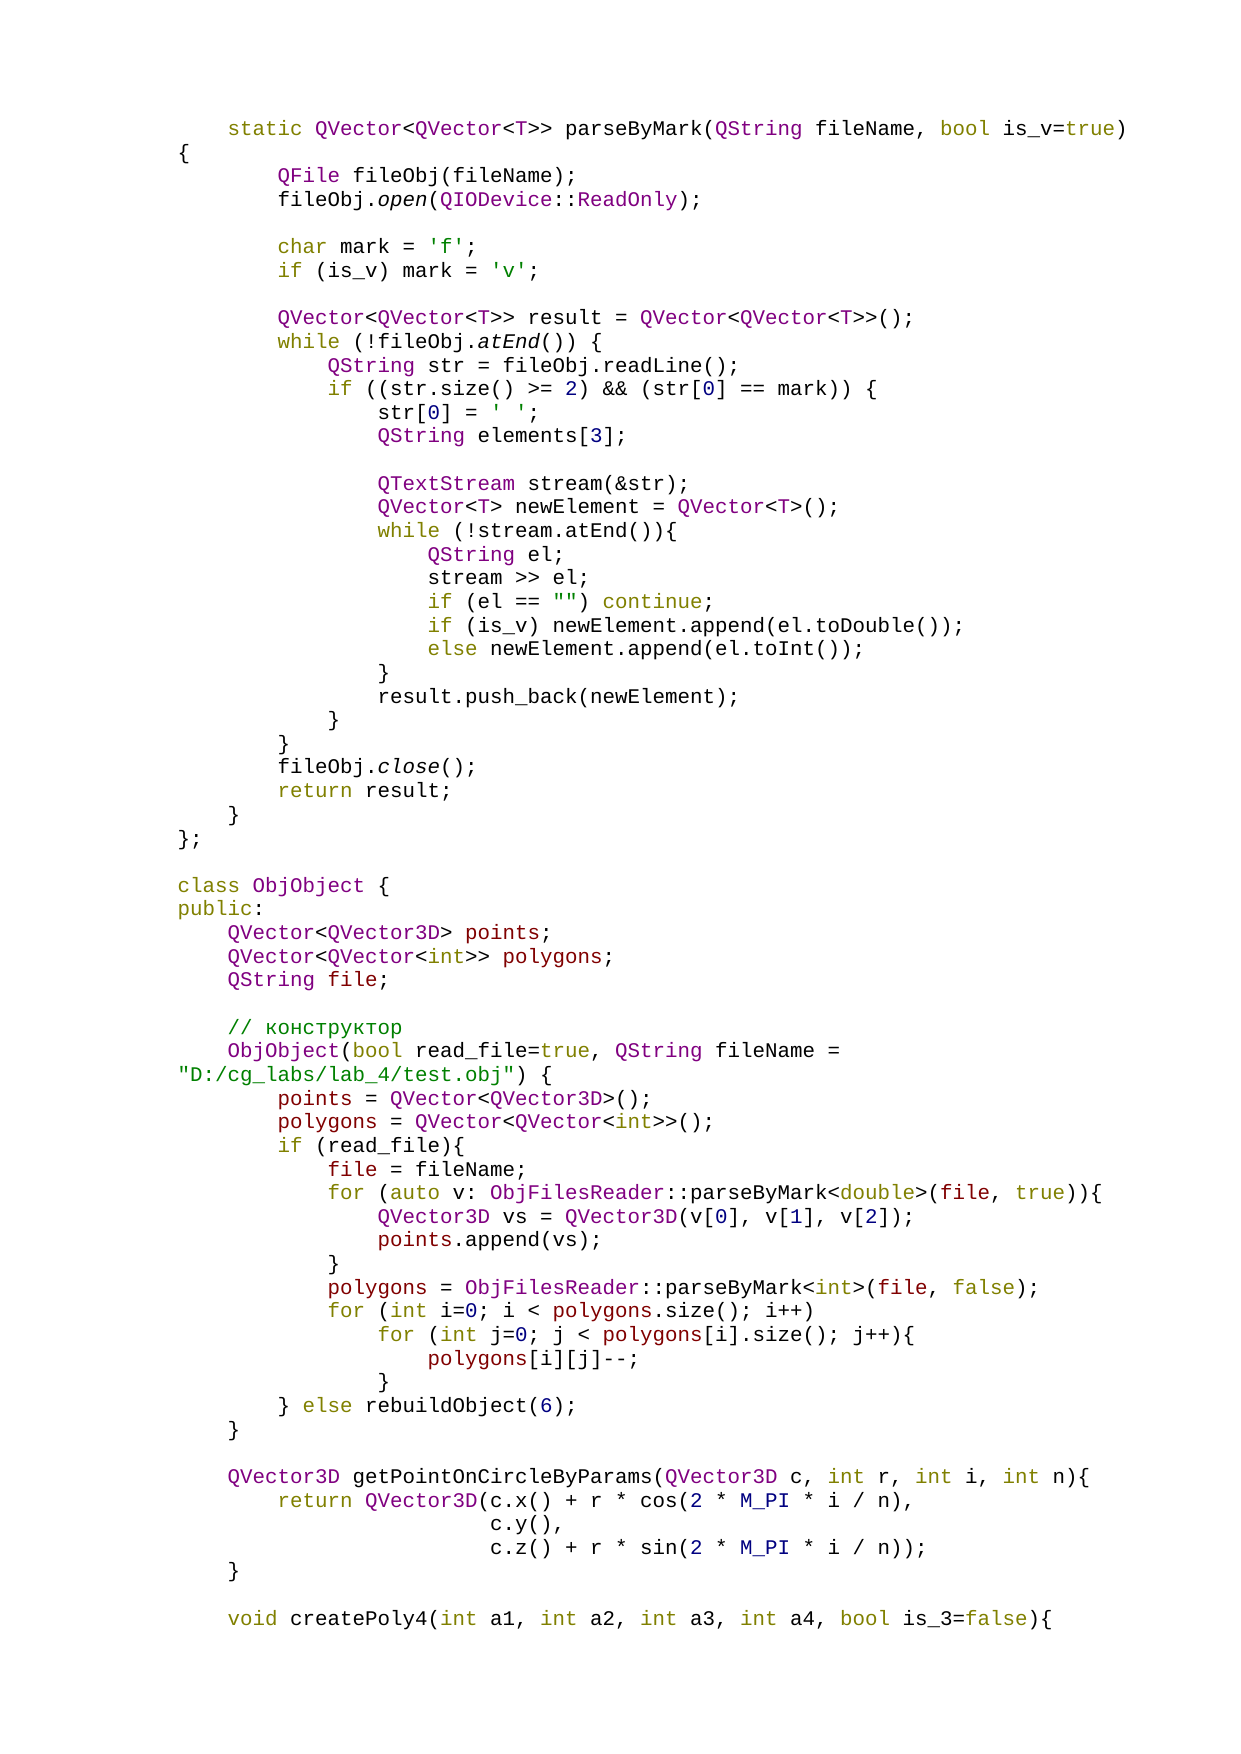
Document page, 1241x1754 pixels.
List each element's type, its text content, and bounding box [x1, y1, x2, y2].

text QVector<T> newElement = QVector<T>(); [177, 496, 1152, 520]
text while (!fileObj.atEnd()) { [177, 331, 1152, 354]
text QString file; [177, 969, 1152, 993]
text stream >> el; [177, 567, 1152, 591]
text } [177, 662, 1152, 686]
text if ((str.size() >= 2) && (str[0] == mark)) { [177, 378, 1152, 402]
text QVector3D getPointOnCircleByParams(QVector3D c, int r, int i, int n){ [177, 1466, 1152, 1489]
text if (is_v) mark = 'v'; [177, 260, 1152, 284]
text polygons = QVector<QVector<int>>(); [177, 1111, 1152, 1135]
text static QVector<QVector<T>> parseByMark(QString fileName, bool is_v=true) { [177, 118, 1152, 165]
text void createPoly4(int a1, int a2, int a3, int a4, bool is_3=false){ [177, 1608, 1152, 1631]
text else newElement.append(el.toInt()); [177, 638, 1152, 662]
text c.y(), [177, 1513, 1152, 1537]
text result.push_back(newElement); [177, 686, 1152, 709]
text c.z() + r * sin(2 * M_PI * i / n)); [177, 1537, 1152, 1561]
text QVector<QVector<int>> polygons; [177, 946, 1152, 969]
text } else rebuildObject(6); [177, 1395, 1152, 1419]
text polygons[i][j]--; [177, 1348, 1152, 1371]
text for (int j=0; j < polygons[i].size(); j++){ [177, 1324, 1152, 1348]
text class ObjObject { [177, 875, 1152, 898]
text } [177, 1419, 1152, 1442]
text QString str = fileObj.readLine(); [177, 354, 1152, 378]
text QVector<QVector<T>> result = QVector<QVector<T>>(); [177, 307, 1152, 331]
text } [177, 1561, 1152, 1584]
text for (int i=0; i < polygons.size(); i++) [177, 1300, 1152, 1324]
text // конструктор [177, 1017, 1152, 1040]
text } [177, 709, 1152, 733]
text } [177, 733, 1152, 757]
text } [177, 1253, 1152, 1277]
text return result; [177, 780, 1152, 804]
text }; [177, 827, 1152, 851]
text } [177, 804, 1152, 827]
text return QVector3D(c.x() + r * cos(2 * M_PI * i / n), [177, 1489, 1152, 1513]
text QTextStream stream(&str); [177, 473, 1152, 496]
text file = fileName; [177, 1158, 1152, 1182]
text fileObj.close(); [177, 757, 1152, 780]
text str[0] = ' '; [177, 402, 1152, 426]
text QFile fileObj(fileName); [177, 165, 1152, 189]
text QVector<QVector3D> points; [177, 922, 1152, 946]
text polygons = ObjFilesReader::parseByMark<int>(file, false); [177, 1277, 1152, 1300]
text } [177, 1371, 1152, 1395]
text points.append(vs); [177, 1229, 1152, 1253]
text if (is_v) newElement.append(el.toDouble()); [177, 615, 1152, 638]
text if (read_file){ [177, 1135, 1152, 1158]
text points = QVector<QVector3D>(); [177, 1088, 1152, 1111]
text char mark = 'f'; [177, 236, 1152, 260]
text ObjObject(bool read_file=true, QString fileName = "D:/cg_labs/lab_4/test.obj") { [177, 1040, 1152, 1088]
text if (el == "") continue; [177, 591, 1152, 615]
text QString elements[3]; [177, 426, 1152, 449]
text QString el; [177, 544, 1152, 567]
text for (auto v: ObjFilesReader::parseByMark<double>(file, true)){ [177, 1182, 1152, 1206]
text QVector3D vs = QVector3D(v[0], v[1], v[2]); [177, 1206, 1152, 1229]
text while (!stream.atEnd()){ [177, 520, 1152, 544]
text fileObj.open(QIODevice::ReadOnly); [177, 189, 1152, 213]
text public: [177, 898, 1152, 922]
